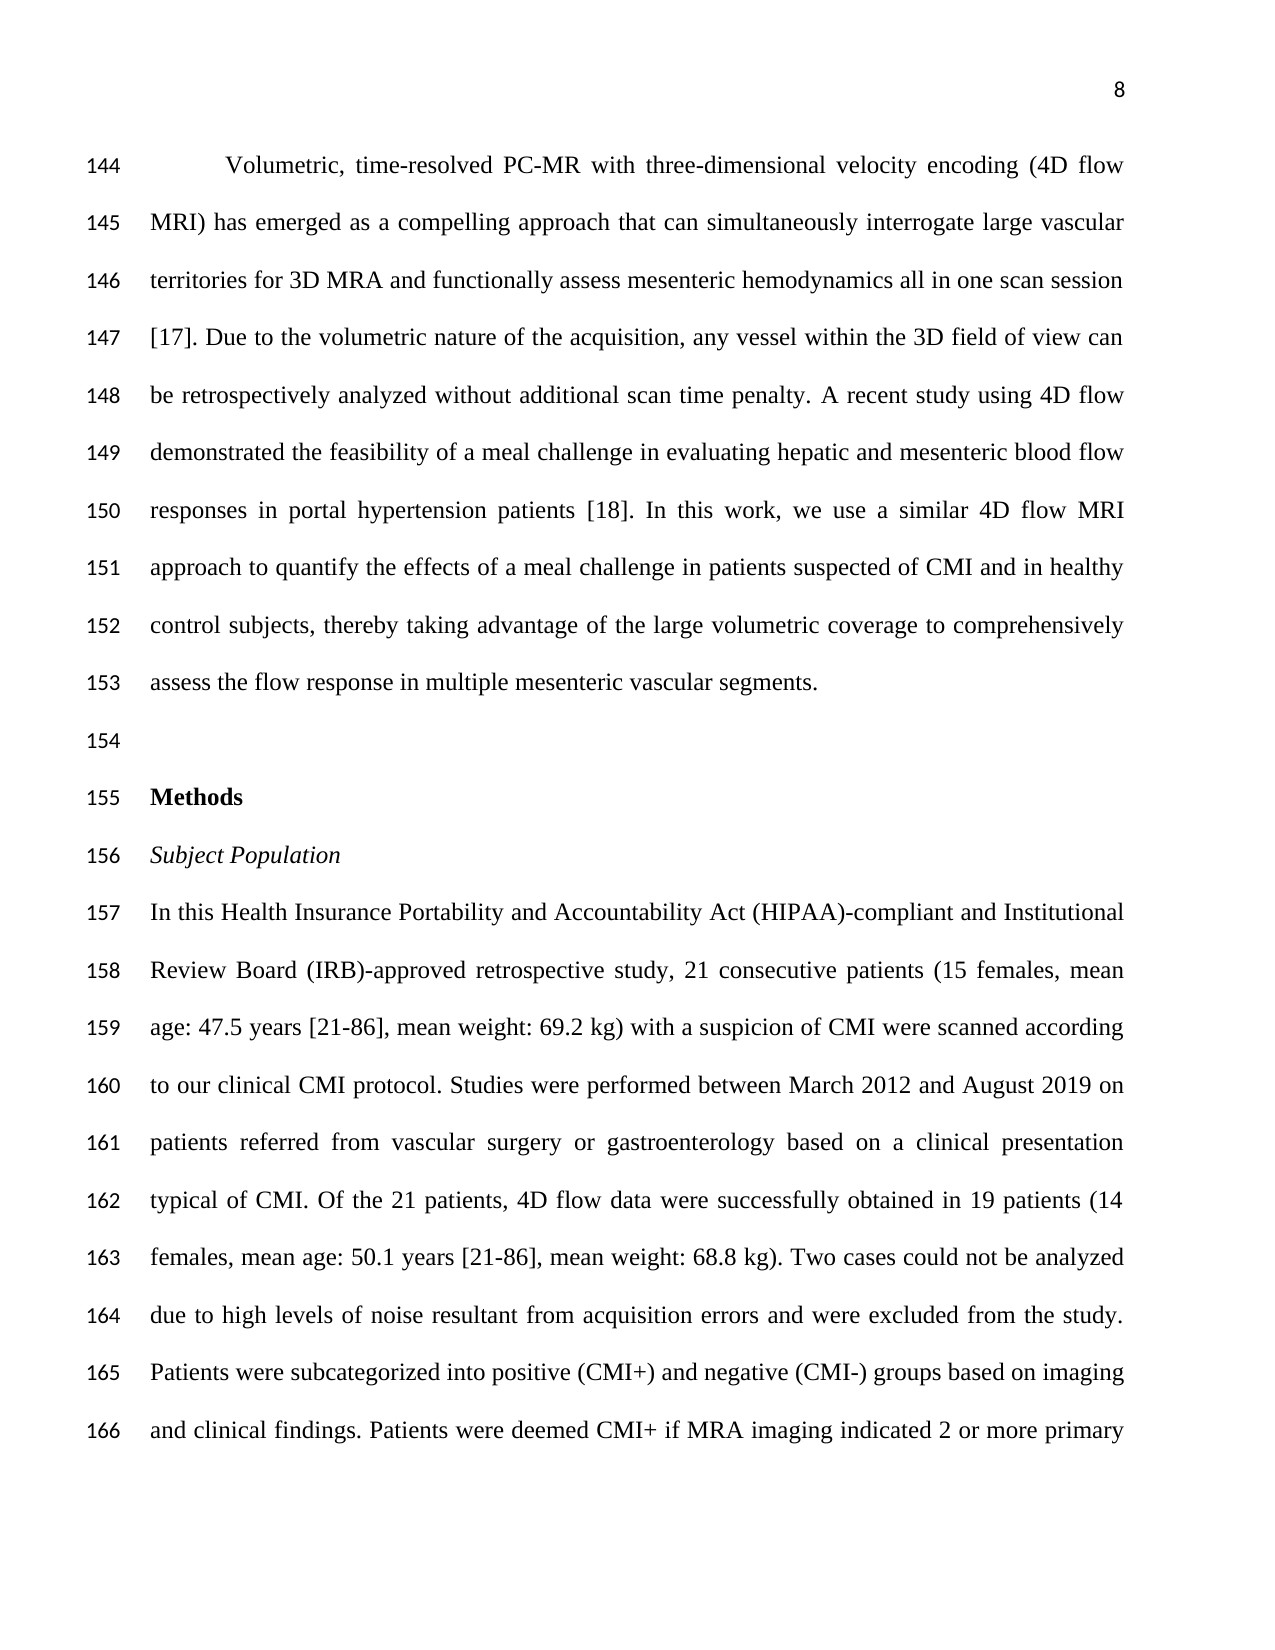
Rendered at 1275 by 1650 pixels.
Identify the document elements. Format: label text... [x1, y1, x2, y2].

text Methods [150, 782, 1125, 811]
text Subject Population [150, 840, 1125, 869]
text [150, 897, 1125, 1444]
text Volumetric, time-resolved PC-MR with three-dimensional velocity encoding (4D flow MRI) has emerged as a compelling approach that can simultaneously interrogate large vascular territories for 3D MRA and functionally assess mesenteric hemodynamics all in one scan session [17]. Due to the volumetric nature of the acquisition, any vessel within the 3D field of view can be retrospectively analyzed without additional scan time penalty. A recent study using 4D flow demonstrated the feasibility of a meal challenge in evaluating hepatic and mesenteric blood flow responses in portal hypertension patients [18]. In this work, we use a similar 4D flow MRI approach to quantify the effects of a meal challenge in patients suspected of CMI and in healthy control subjects, thereby taking advantage of the large volumetric coverage to comprehensively assess the flow response in multiple mesenteric vascular segments. [150, 150, 1125, 696]
